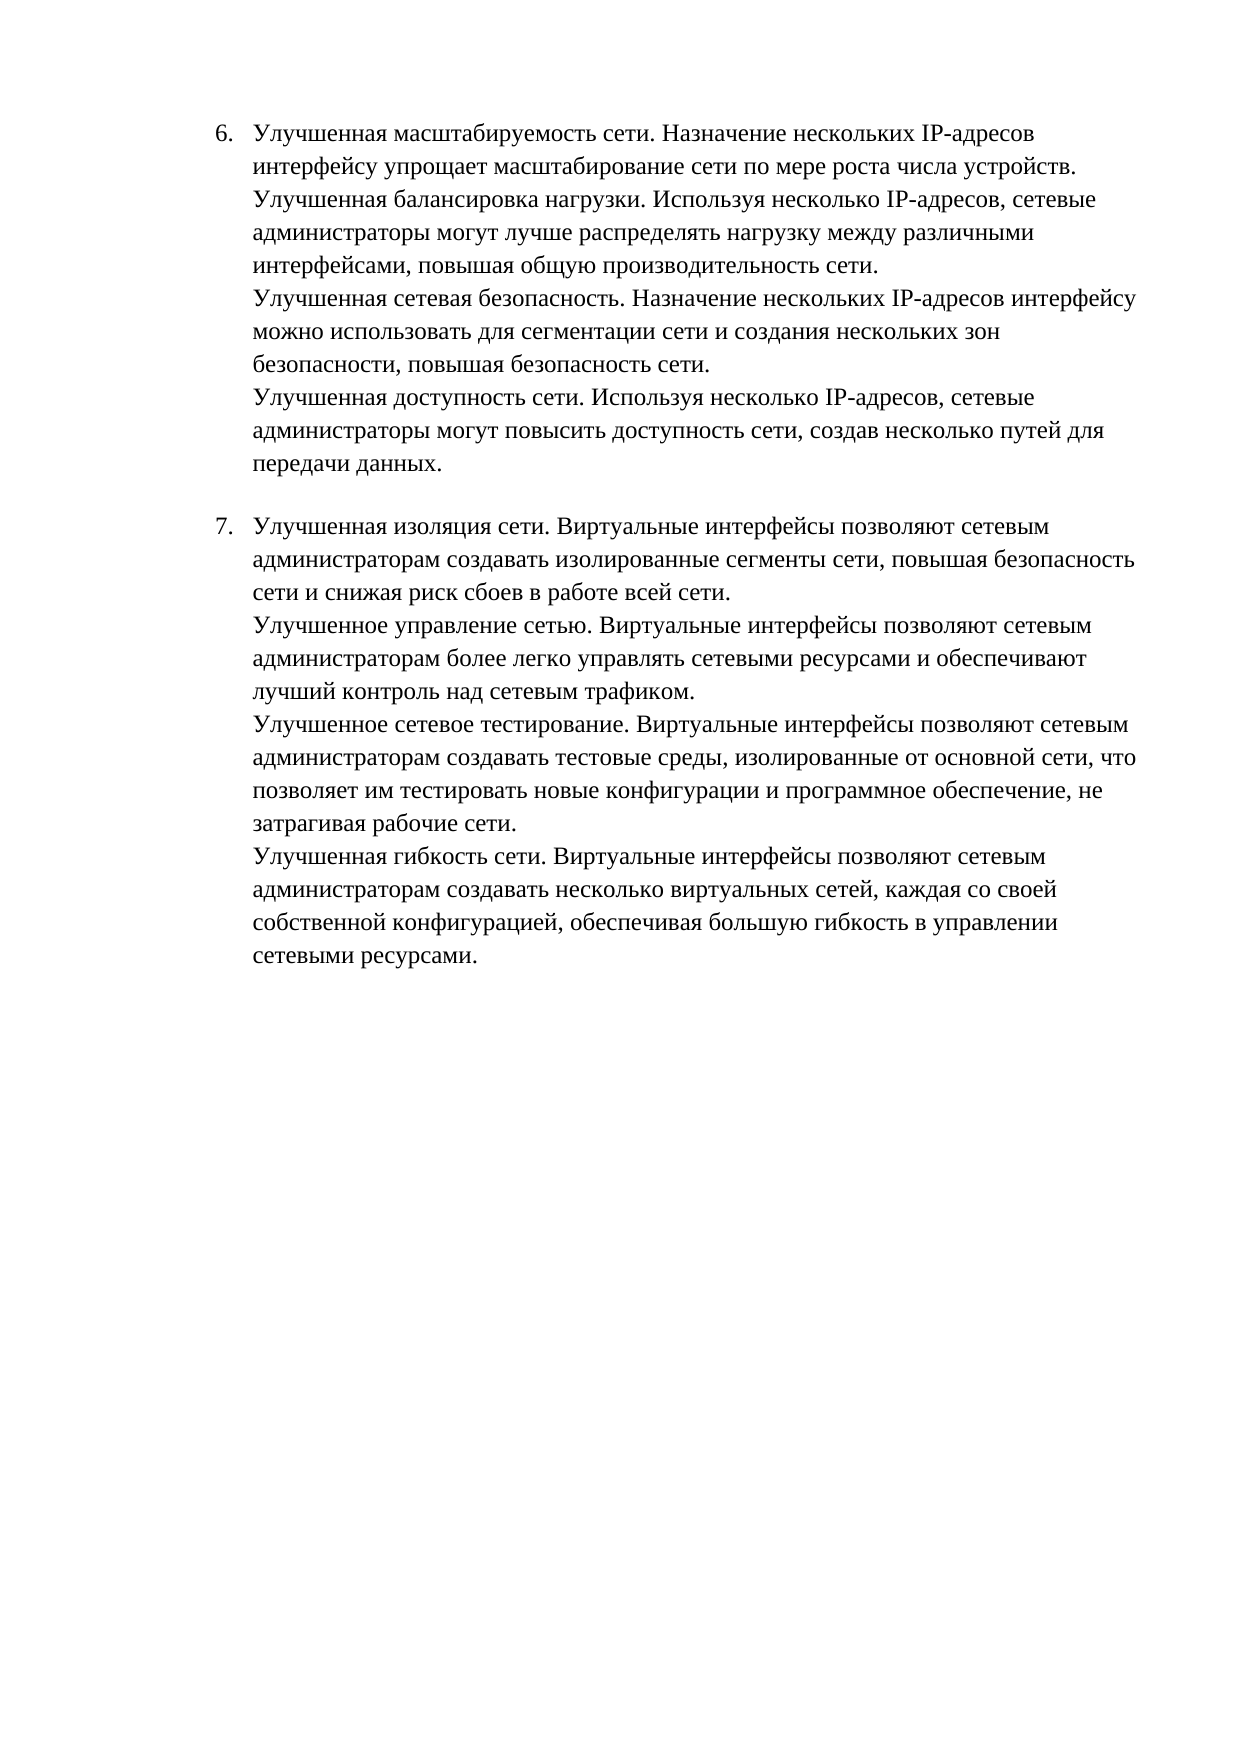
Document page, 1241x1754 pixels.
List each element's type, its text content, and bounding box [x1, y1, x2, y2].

list Улучшенная изоляция сети. Виртуальные интерфейсы позволяют сетевым администраторам создавать изолированные сегменты сети, повышая безопасность сети и снижая риск сбоев в работе всей сети. Улучшенное управление сетью. Виртуальные интерфейсы позволяют сетевым администраторам более легко управлять сетевыми ресурсами и обеспечивают лучший контроль над сетевым трафиком. Улучшенное сетевое тестирование. Виртуальные интерфейсы позволяют сетевым администраторам создавать тестовые среды, изолированные от основной сети, что позволяет им тестировать новые конфигурации и программное обеспечение, не затрагивая рабочие сети. Улучшенная гибкость сети. Виртуальные интерфейсы позволяют сетевым администраторам создавать несколько виртуальных сетей, каждая со своей собственной конфигурацией, обеспечивая большую гибкость в управлении сетевыми ресурсами. [215, 511, 1152, 969]
list Улучшенная масштабируемость сети. Назначение нескольких IP-адресов интерфейсу упрощает масштабирование сети по мере роста числа устройств. Улучшенная балансировка нагрузки. Используя несколько IP-адресов, сетевые администраторы могут лучше распределять нагрузку между различными интерфейсами, повышая общую производительность сети. Улучшенная сетевая безопасность. Назначение нескольких IP-адресов интерфейсу можно использовать для сегментации сети и создания нескольких зон безопасности, повышая безопасность сети. Улучшенная доступность сети. Используя несколько IP-адресов, сетевые администраторы могут повысить доступность сети, создав несколько путей для передачи данных. [215, 118, 1152, 507]
